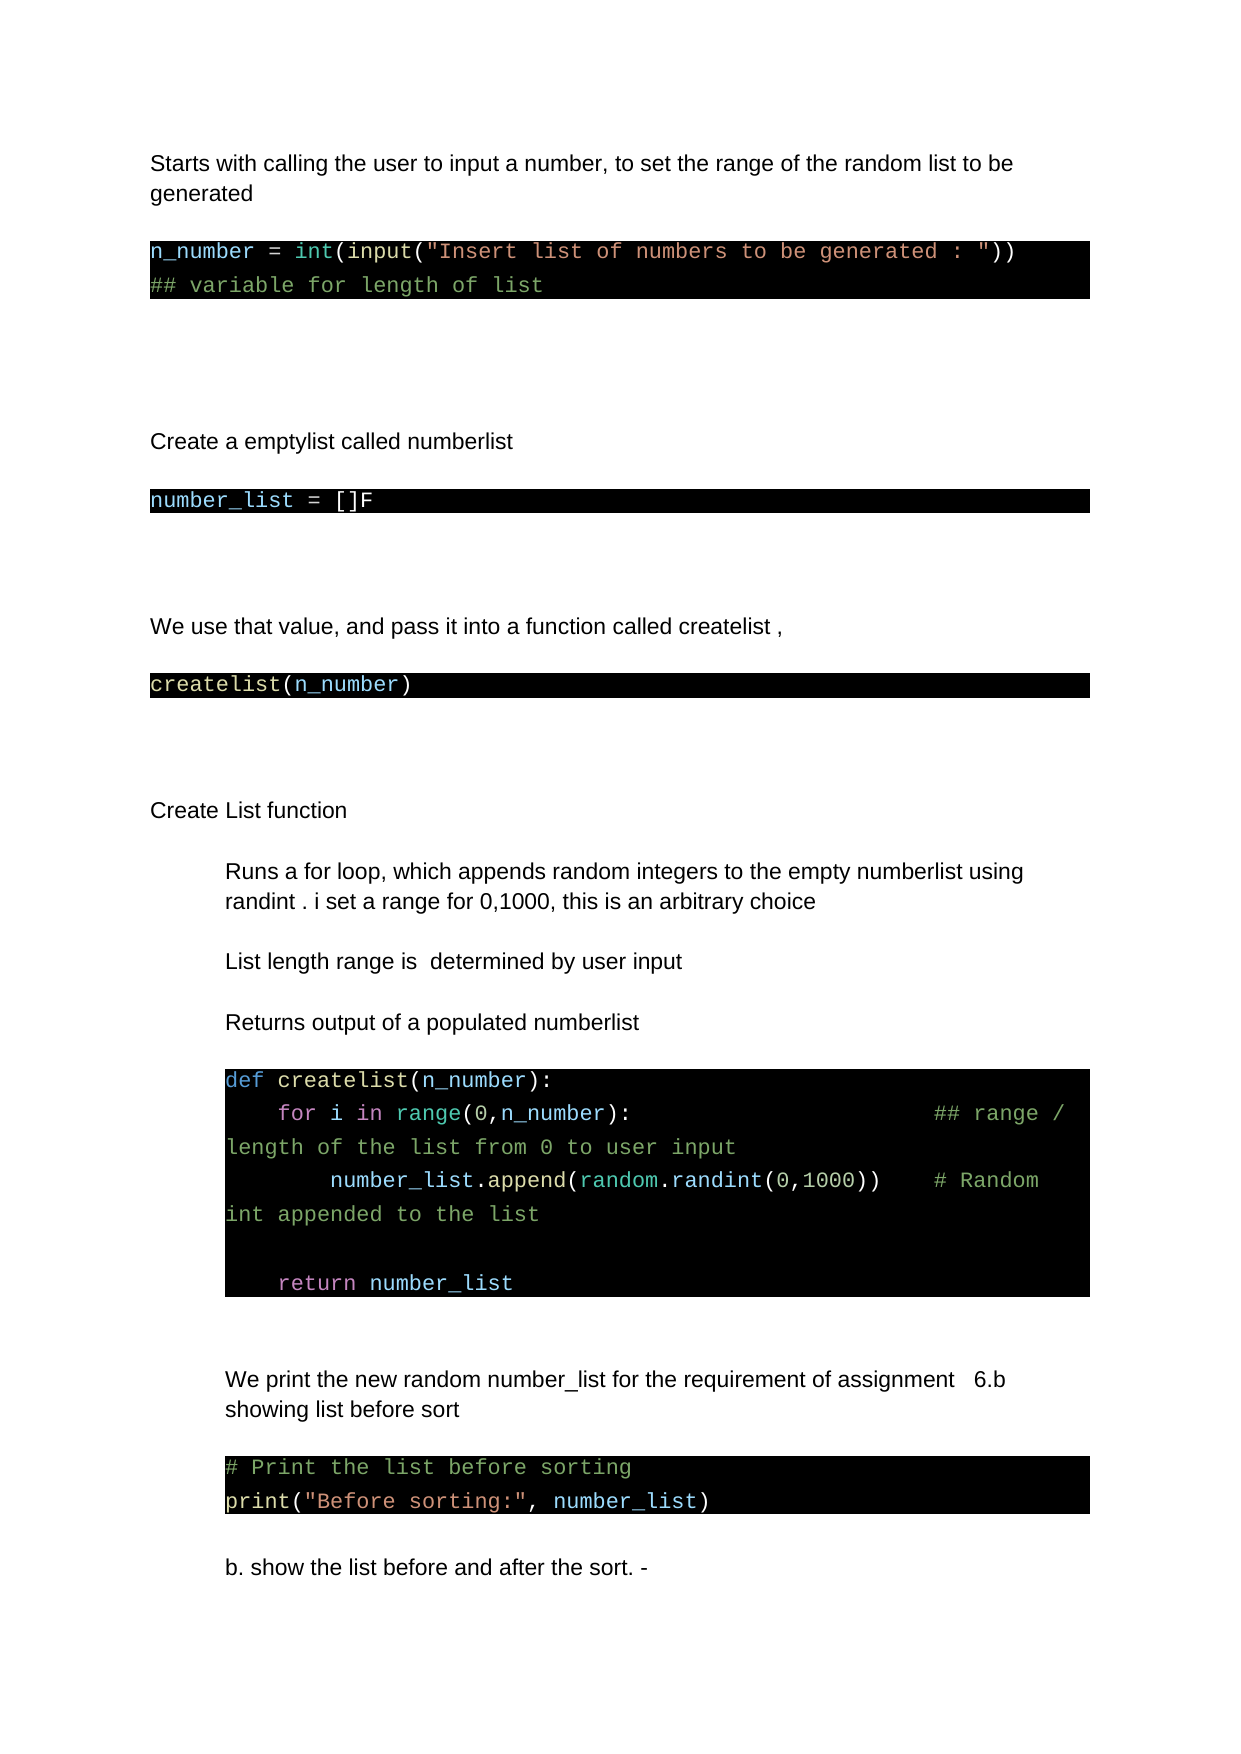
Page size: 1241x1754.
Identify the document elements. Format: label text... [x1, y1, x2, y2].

text print("Before sorting:", number_list) [225, 1490, 1090, 1514]
text Create List function [150, 797, 1090, 824]
text List length range is determined by user input [225, 948, 1090, 975]
text for i in range(0,n_number): ## range / length of the list from 0 to user input [225, 1103, 1090, 1161]
text number_list = []F [150, 489, 1090, 513]
text Create a emptylist called numberlist [150, 428, 1090, 455]
text Runs a for loop, which appends random integers to the empty numberlist using randint . i set a range for 0,1000, this is an arbitrary choice [225, 858, 1090, 914]
text We use that value, and pass it into a function called createlist , [150, 613, 1090, 639]
text return number_list [225, 1272, 1090, 1297]
text Returns output of a populated numberlist [225, 1009, 1090, 1035]
text number_list.append(random.randint(0,1000)) # Random int appended to the list [225, 1169, 1090, 1228]
text b. show the list before and after the sort. - [225, 1553, 1090, 1580]
text def createlist(n_number): [225, 1069, 1090, 1094]
text # Print the list before sorting [225, 1456, 1090, 1481]
text We print the new random number_list for the requirement of assignment 6.b showing list before sort [225, 1366, 1090, 1422]
text n_number = int(input("Insert list of numbers to be generated : ")) ## variable for length of list [150, 241, 1090, 299]
text createlist(n_number) [150, 673, 1090, 698]
text Starts with calling the user to input a number, to set the range of the random list to be generated [150, 150, 1090, 207]
